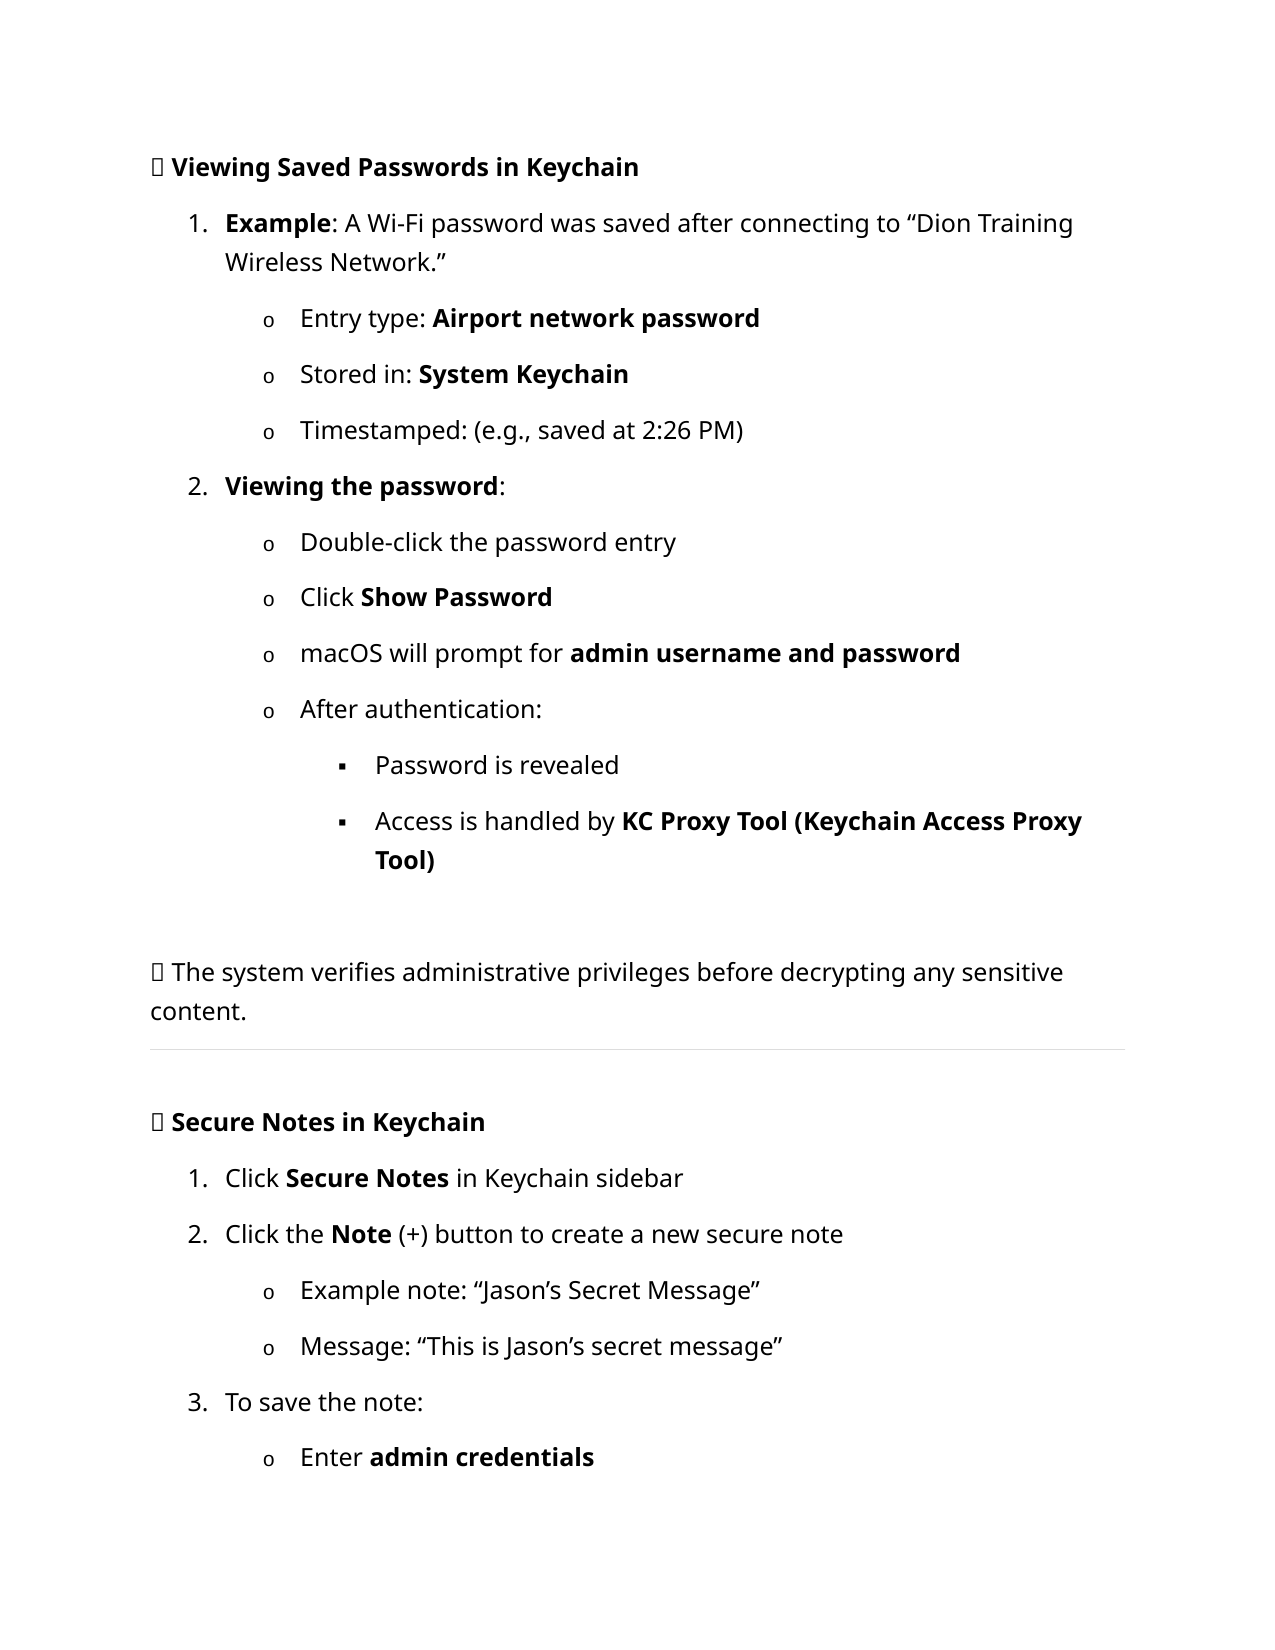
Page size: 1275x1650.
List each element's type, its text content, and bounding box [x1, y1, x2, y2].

list To save the note: [187, 1384, 1125, 1418]
list macOS will prompt for admin username and password [262, 636, 1125, 670]
list Entry type: Airport network password [262, 301, 1125, 335]
text 🔑 Viewing Saved Passwords in Keychain [150, 150, 1125, 184]
list After authentication: [262, 692, 1125, 726]
list Example note: “Jason’s Secret Message” [262, 1272, 1125, 1307]
list Click Show Password [262, 580, 1125, 614]
list Access is handled by KC Proxy Tool (Keychain Access Proxy Tool) [337, 803, 1125, 877]
list Password is revealed [337, 747, 1125, 782]
list Double-click the password entry [262, 524, 1125, 558]
list Enter admin credentials [262, 1440, 1125, 1474]
list Click the Note (+) button to create a new secure note [187, 1217, 1125, 1251]
list Click Secure Notes in Keychain sidebar [187, 1161, 1125, 1195]
list Stored in: System Keychain [262, 357, 1125, 391]
text 📝 Secure Notes in Keychain [150, 1105, 1125, 1139]
list Message: “This is Jason’s secret message” [262, 1328, 1125, 1362]
list Timestamped: (e.g., saved at 2:26 PM) [262, 412, 1125, 447]
text ✅ The system verifies administrative privileges before decrypting any sensitive content. [150, 954, 1125, 1027]
list Example: A Wi-Fi password was saved after connecting to “Dion Training Wireless Network.” [187, 206, 1125, 279]
list Viewing the password: [187, 468, 1125, 502]
